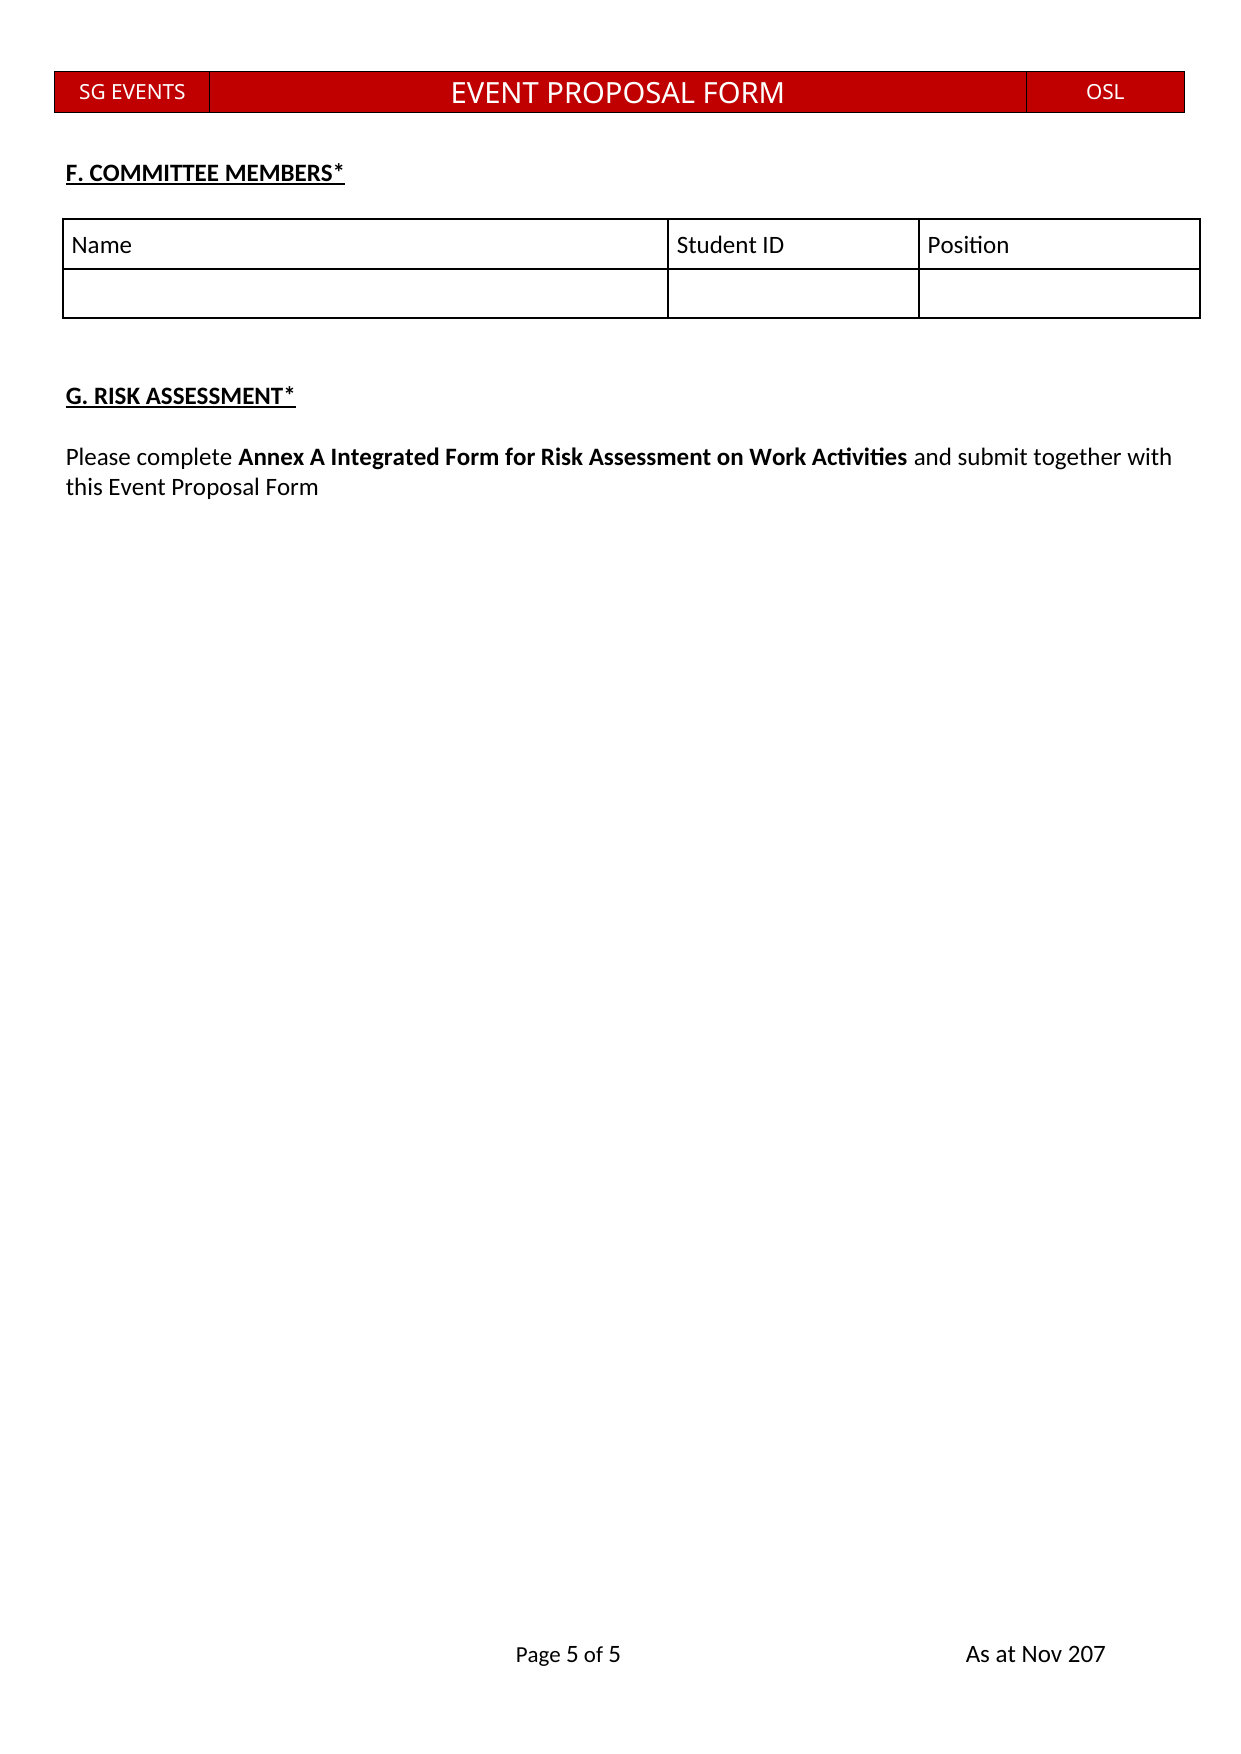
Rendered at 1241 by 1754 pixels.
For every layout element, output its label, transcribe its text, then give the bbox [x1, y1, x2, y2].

table_header Student ID [669, 220, 918, 268]
table_cell [920, 270, 1199, 317]
table_header Name [64, 220, 667, 268]
table_header Position [920, 220, 1199, 268]
text Please complete Annex A Integrated Form for Risk Assessment on Work Activities and submit together with this Event Proposal Form [66, 441, 1173, 502]
text G. RISK ASSESSMENT* [66, 380, 1173, 411]
table_cell [669, 270, 918, 317]
text F. COMMITTEE MEMBERS* [66, 157, 1173, 188]
table_cell [64, 270, 667, 317]
